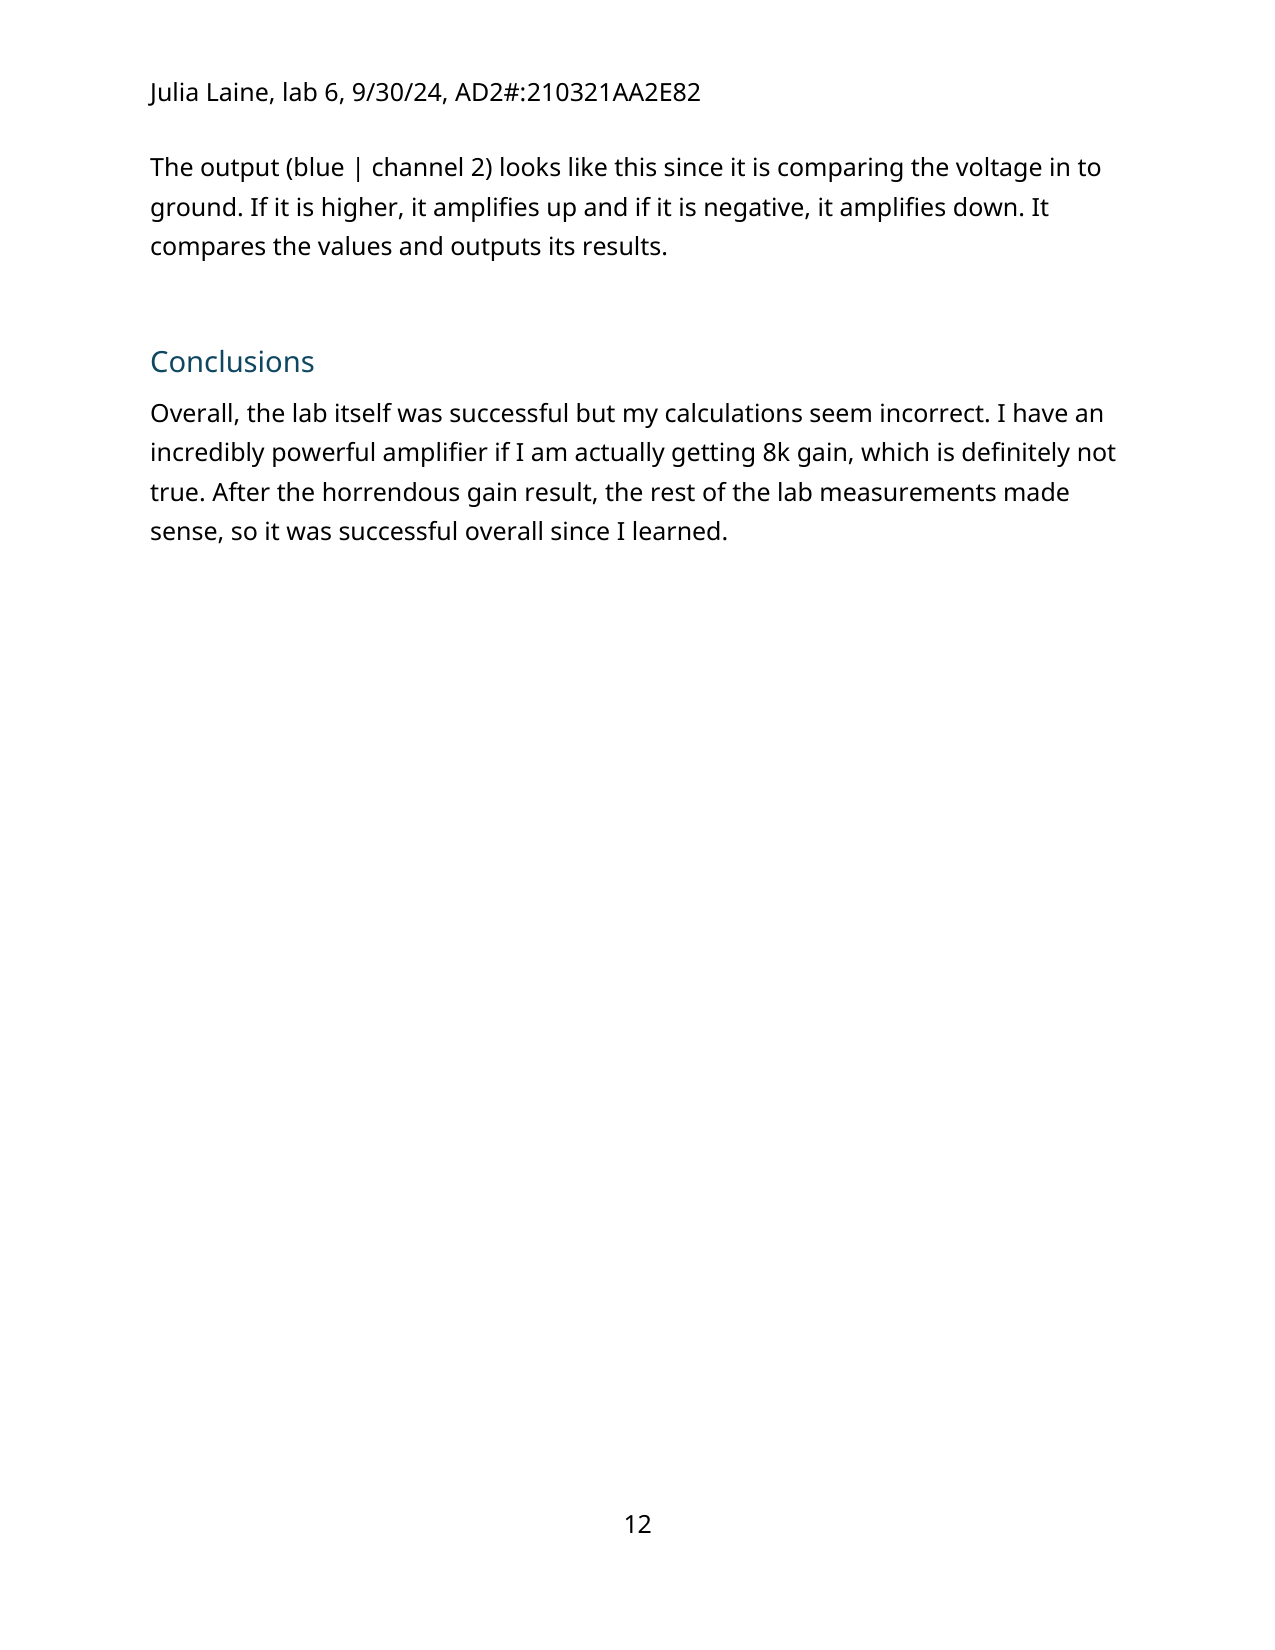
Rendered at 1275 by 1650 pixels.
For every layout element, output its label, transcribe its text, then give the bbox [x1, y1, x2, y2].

text The output (blue | channel 2) looks like this since it is comparing the voltage in to ground. If it is higher, it amplifies up and if it is negative, it amplifies down. It compares the values and outputs its results. [150, 150, 1125, 263]
subtitle Conclusions [150, 341, 1125, 381]
text Overall, the lab itself was successful but my calculations seem incorrect. I have an incredibly powerful amplifier if I am actually getting 8k gain, which is definitely not true. After the horrendous gain result, the rest of the lab measurements made sense, so it was successful overall since I learned. [150, 396, 1125, 548]
